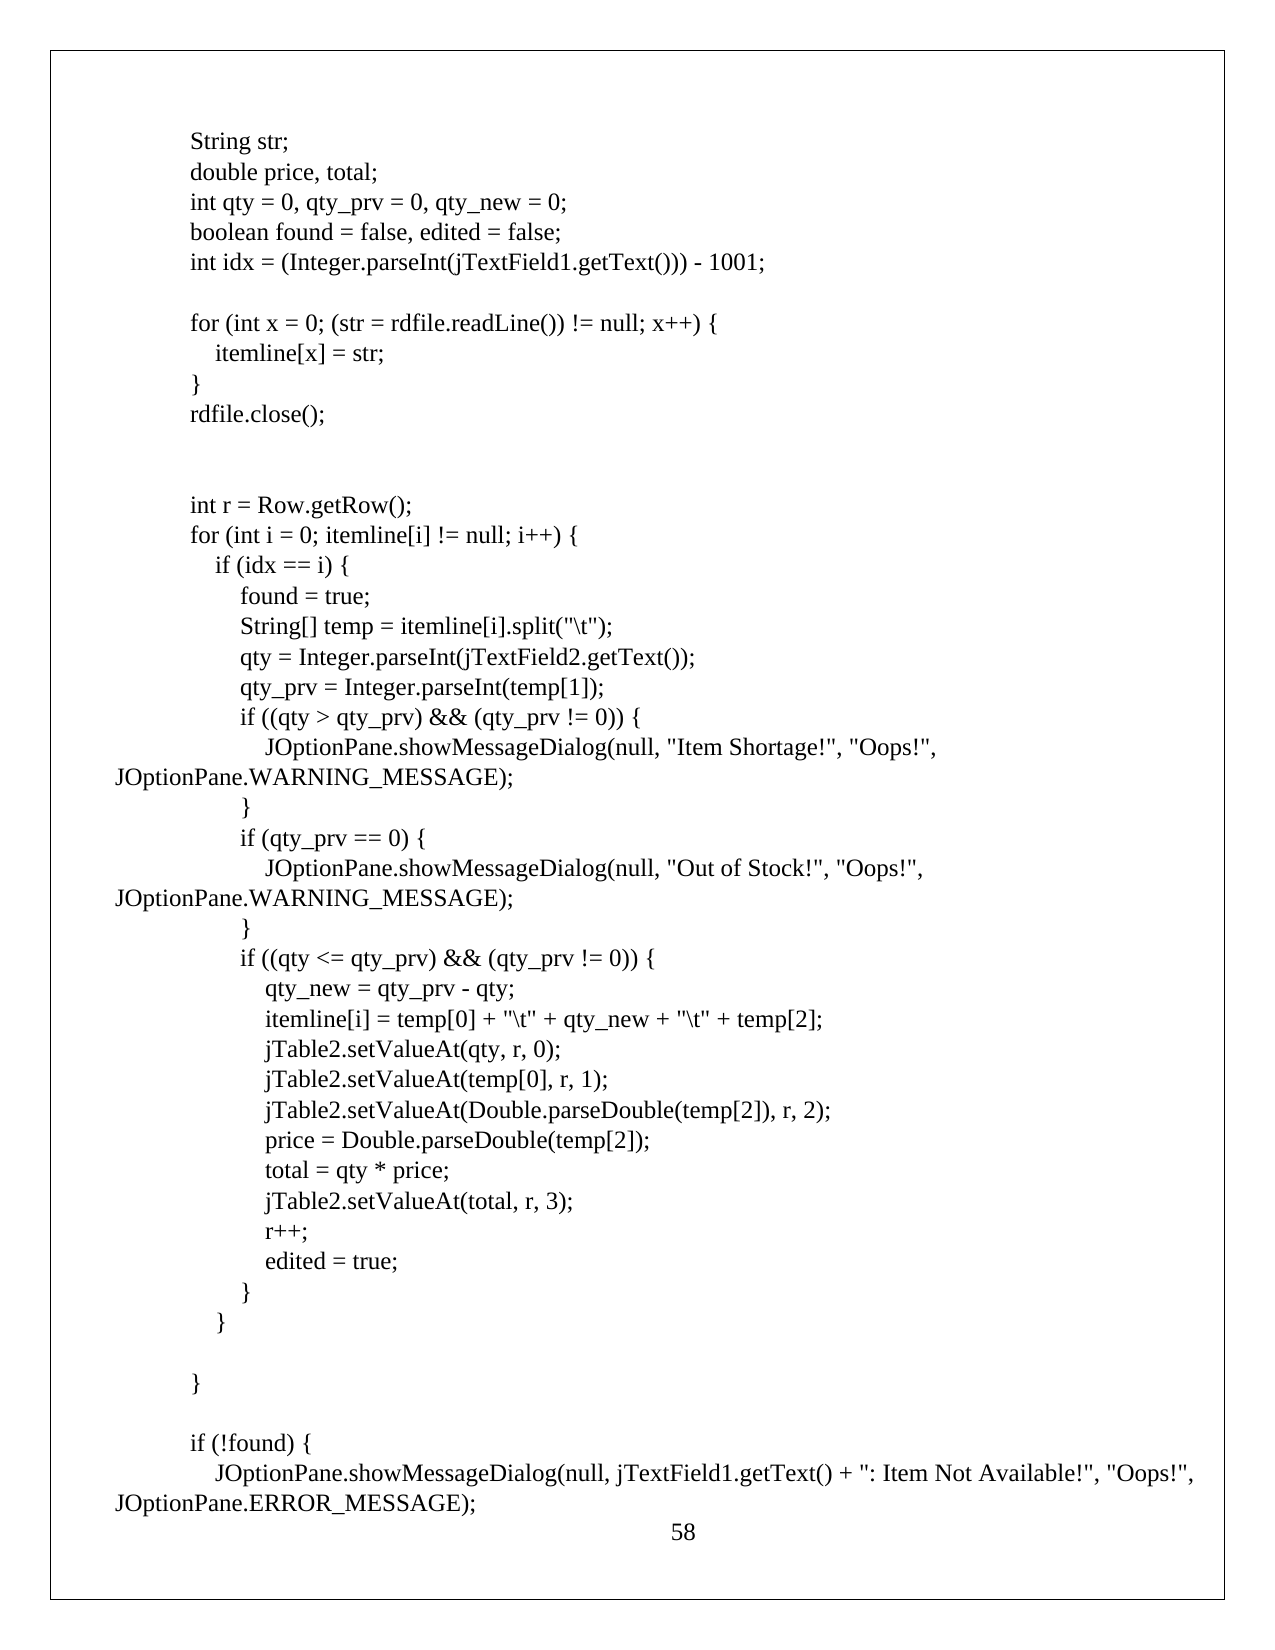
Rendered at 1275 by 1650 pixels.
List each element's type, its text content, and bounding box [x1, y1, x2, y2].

text } [115, 1307, 1216, 1336]
text jTable2.setValueAt(temp[0], r, 1); [115, 1064, 1216, 1093]
text found = true; [115, 581, 1216, 610]
text qty_new = qty_prv - qty; [115, 973, 1216, 1002]
text total = qty * price; [115, 1155, 1216, 1184]
text } [115, 369, 1216, 397]
text String str; [115, 126, 1216, 155]
text int qty = 0, qty_prv = 0, qty_new = 0; [115, 187, 1216, 216]
text jTable2.setValueAt(total, r, 3); [115, 1186, 1216, 1214]
text qty_prv = Integer.parseInt(temp[1]); [115, 672, 1216, 701]
text int idx = (Integer.parseInt(jTextField1.getText())) - 1001; [115, 247, 1216, 276]
text rdfile.close(); [115, 399, 1216, 428]
text if ((qty > qty_prv) && (qty_prv != 0)) { [115, 702, 1216, 731]
text if (!found) { [115, 1428, 1216, 1457]
text } [115, 1277, 1216, 1305]
text itemline[i] = temp[0] + "\t" + qty_new + "\t" + temp[2]; [115, 1004, 1216, 1033]
text JOptionPane.showMessageDialog(null, "Out of Stock!", "Oops!", JOptionPane.WARNING_MESSAGE); [115, 853, 1216, 911]
text qty = Integer.parseInt(jTextField2.getText()); [115, 642, 1216, 670]
text price = Double.parseDouble(temp[2]); [115, 1125, 1216, 1154]
text JOptionPane.showMessageDialog(null, jTextField1.getText() + ": Item Not Available!", "Oops!", JOptionPane.ERROR_MESSAGE); [115, 1458, 1216, 1517]
text for (int i = 0; itemline[i] != null; i++) { [115, 520, 1216, 549]
text boolean found = false, edited = false; [115, 217, 1216, 246]
text if (idx == i) { [115, 551, 1216, 579]
text jTable2.setValueAt(qty, r, 0); [115, 1034, 1216, 1063]
text double price, total; [115, 157, 1216, 185]
text } [115, 913, 1216, 942]
text if ((qty <= qty_prv) && (qty_prv != 0)) { [115, 943, 1216, 972]
text for (int x = 0; (str = rdfile.readLine()) != null; x++) { [115, 308, 1216, 337]
text jTable2.setValueAt(Double.parseDouble(temp[2]), r, 2); [115, 1095, 1216, 1123]
text } [115, 792, 1216, 821]
text r++; [115, 1216, 1216, 1245]
text if (qty_prv == 0) { [115, 823, 1216, 851]
text itemline[x] = str; [115, 338, 1216, 367]
text edited = true; [115, 1246, 1216, 1275]
text } [115, 1368, 1216, 1396]
text String[] temp = itemline[i].split("\t"); [115, 611, 1216, 640]
text JOptionPane.showMessageDialog(null, "Item Shortage!", "Oops!", JOptionPane.WARNING_MESSAGE); [115, 732, 1216, 791]
text int r = Row.getRow(); [115, 490, 1216, 519]
